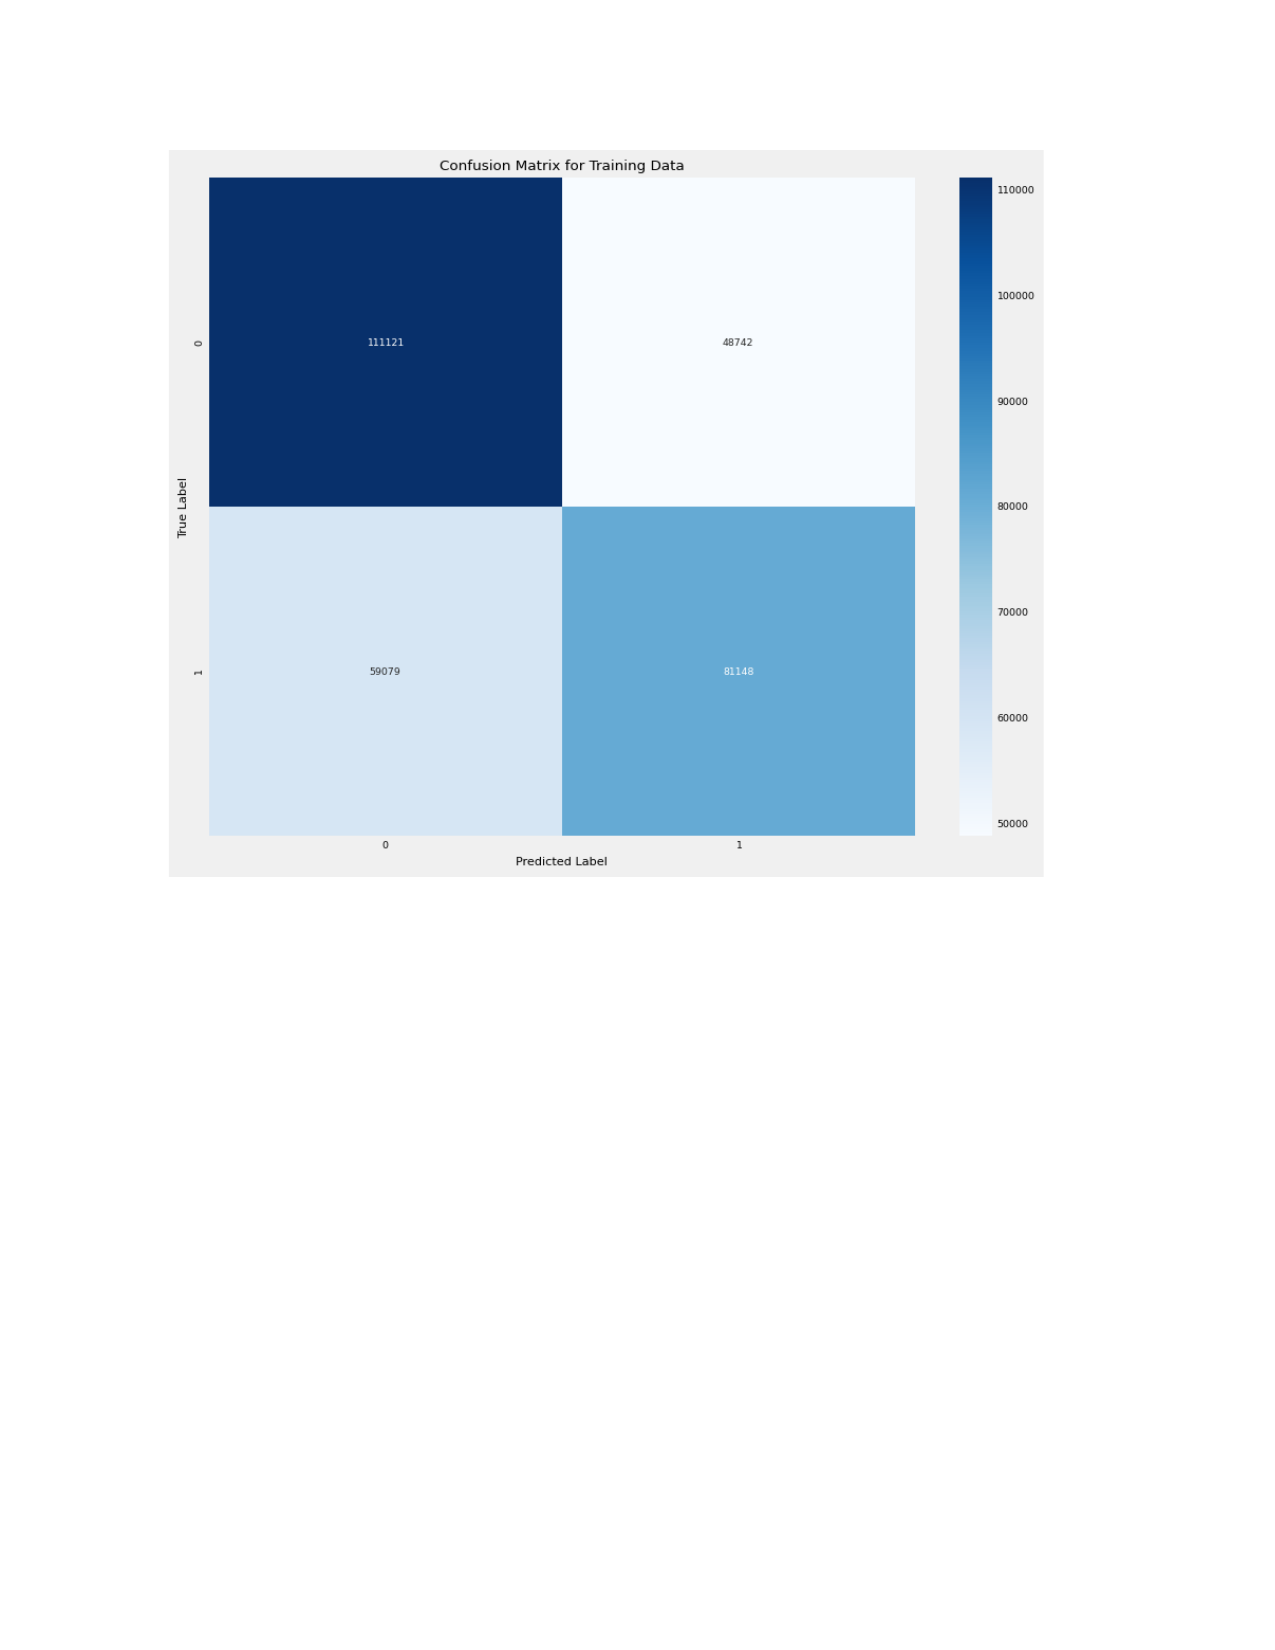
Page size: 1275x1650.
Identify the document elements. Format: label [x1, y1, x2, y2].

picture [168, 150, 1044, 877]
